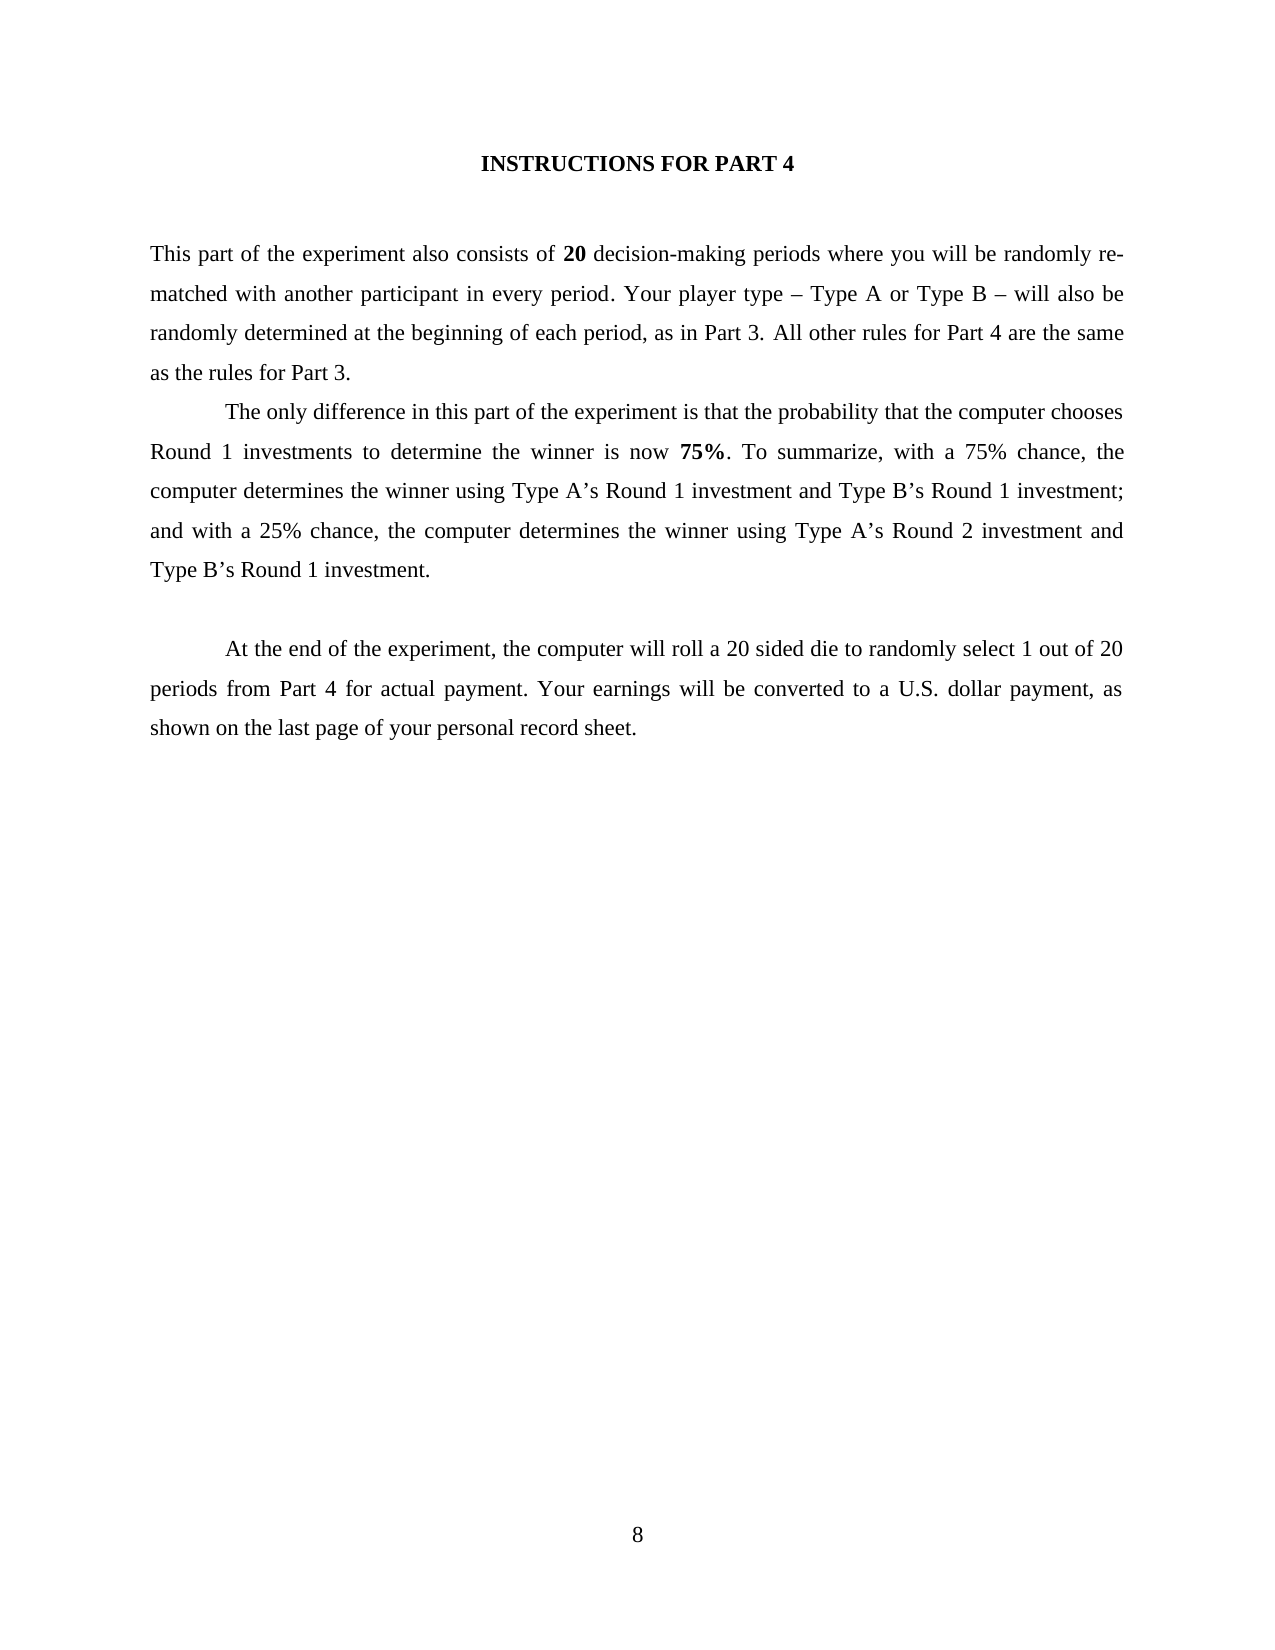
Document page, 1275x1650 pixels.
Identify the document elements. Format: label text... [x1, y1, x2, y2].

text This part of the experiment also consists of 20 decision-making periods where you will be randomly re-matched with another participant in every period. Your player type – Type A or Type B – will also be randomly determined at the beginning of each period, as in Part 3. All other rules for Part 4 are the same as the rules for Part 3. [150, 241, 1125, 385]
text The only difference in this part of the experiment is that the probability that the computer chooses Round 1 investments to determine the winner is now 75%. To summarize, with a 75% chance, the computer determines the winner using Type A’s Round 1 investment and Type B’s Round 1 investment; and with a 25% chance, the computer determines the winner using Type A’s Round 2 investment and Type B’s Round 1 investment. [150, 398, 1125, 583]
text At the end of the experiment, the computer will roll a 20 sided die to randomly select 1 out of 20 periods from Part 4 for actual payment. Your earnings will be converted to a U.S. dollar payment, as shown on the last page of your personal record sheet. [150, 635, 1125, 741]
text INSTRUCTIONS FOR PART 4 [150, 150, 1125, 176]
